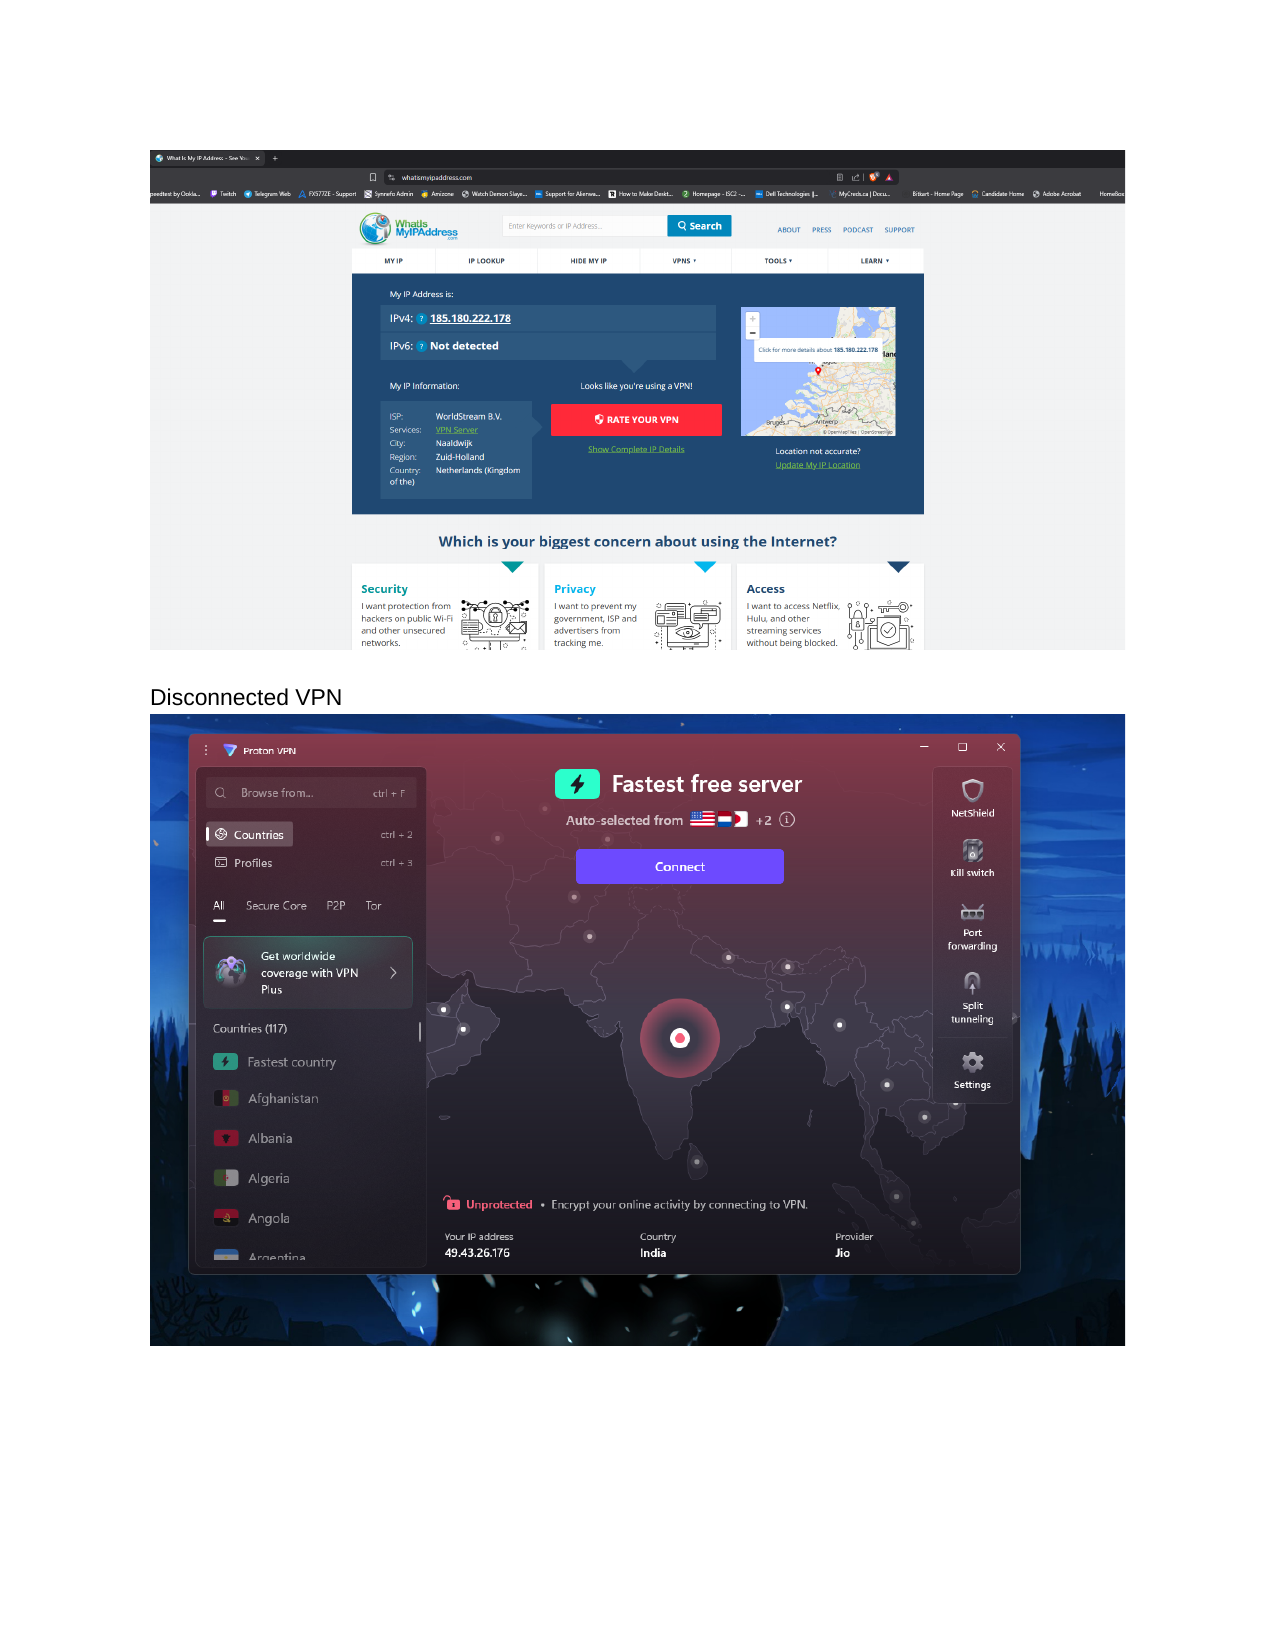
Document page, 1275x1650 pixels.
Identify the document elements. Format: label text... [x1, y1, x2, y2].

picture [150, 714, 1125, 1346]
picture [150, 150, 1125, 650]
text Disconnected VPN [150, 684, 1125, 710]
